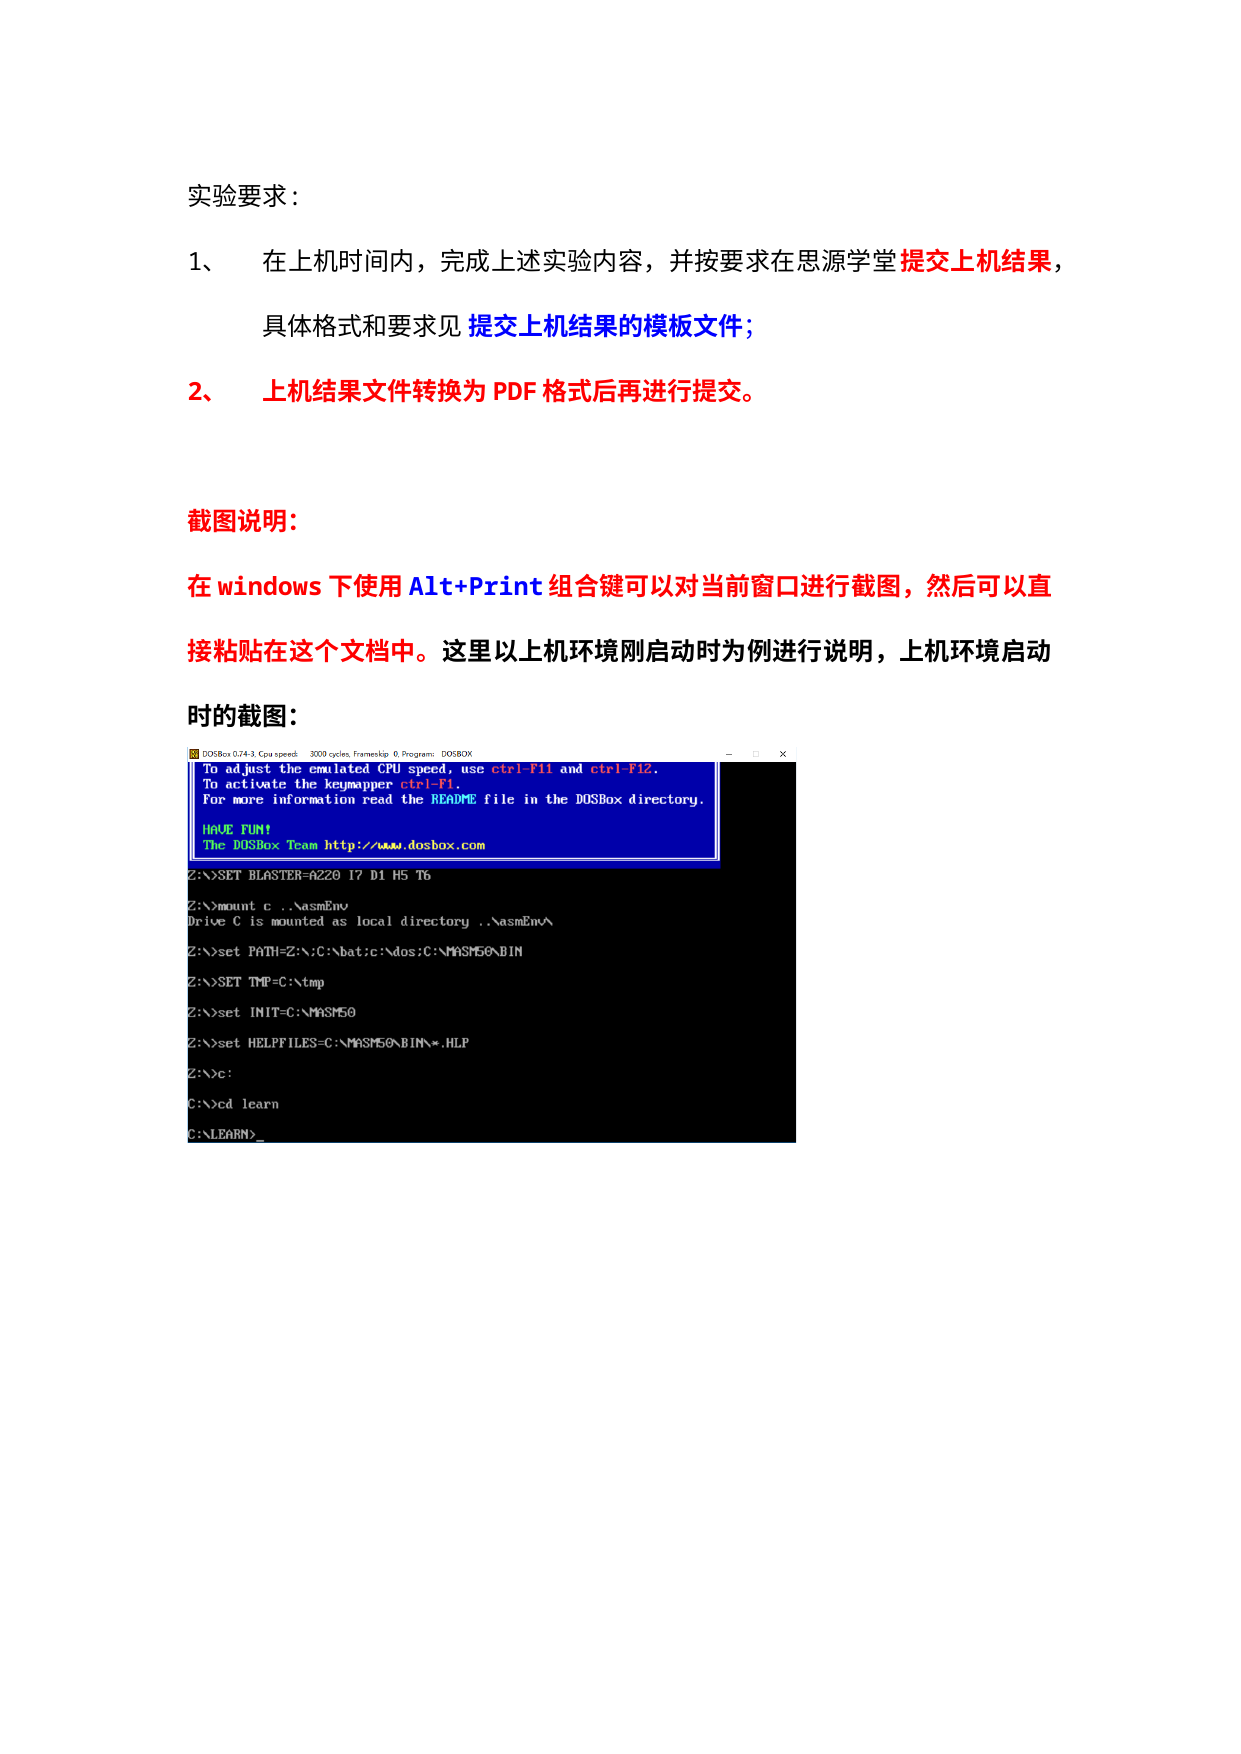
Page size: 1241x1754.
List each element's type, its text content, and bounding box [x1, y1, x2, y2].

text 截图说明： [187, 487, 1053, 552]
text 在windows下使用Alt+Print组合键可以对当前窗口进行截图，然后可以直接粘贴在这个文档中。这里以上机环境刚启动时为例进行说明，上机环境启动时的截图： [187, 552, 1053, 747]
list 上机结果文件转换为PDF格式后再进行提交。 [187, 357, 1053, 422]
list 在上机时间内，完成上述实验内容，并按要求在思源学堂提交上机结果，具体格式和要求见 提交上机结果的模板文件； [187, 227, 1053, 357]
text 实验要求: [187, 162, 1053, 227]
picture [187, 747, 797, 1143]
